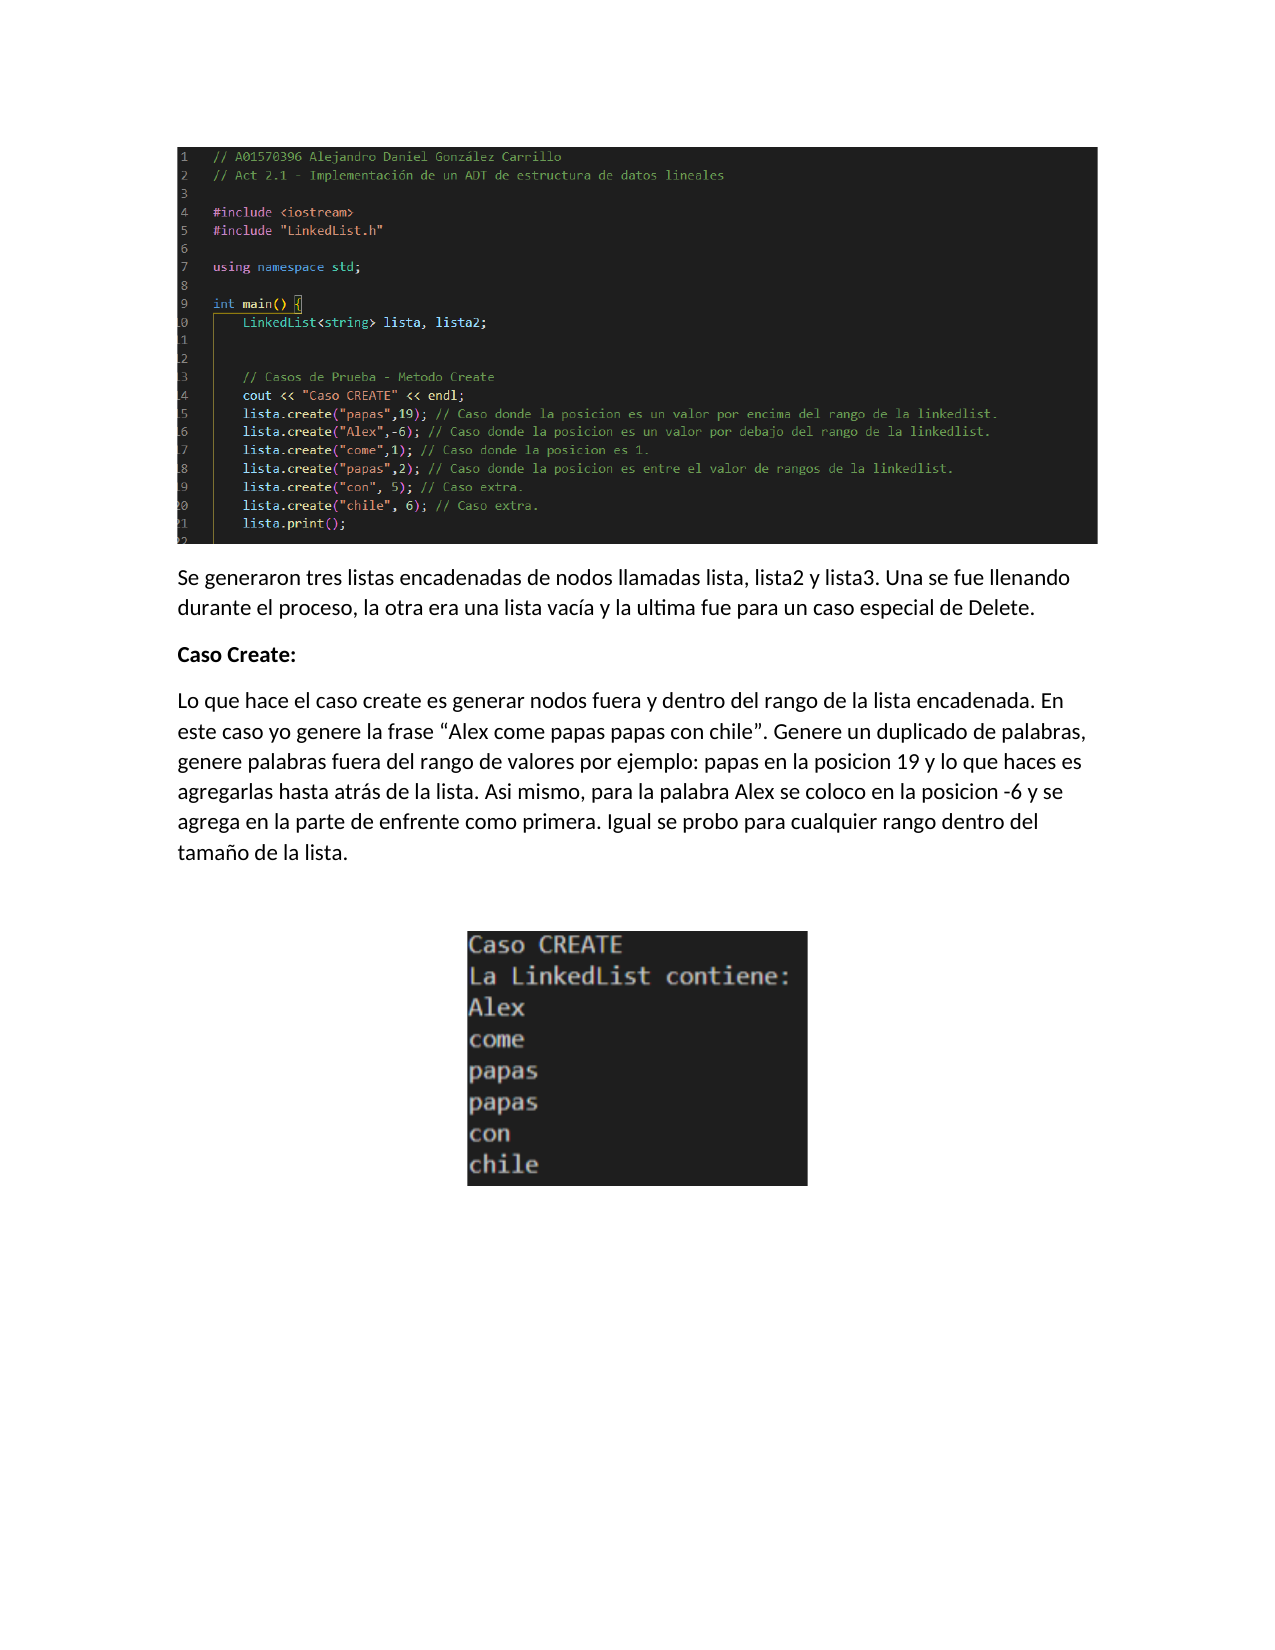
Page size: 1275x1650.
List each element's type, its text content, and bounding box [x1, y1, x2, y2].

text Se generaron tres listas encadenadas de nodos llamadas lista, lista2 y lista3. Una se fue llenando durante el proceso, la otra era una lista vacía y la ultima fue para un caso especial de Delete. [177, 563, 1098, 621]
text Caso Create: [177, 640, 1098, 668]
text Lo que hace el caso create es generar nodos fuera y dentro del rango de la lista encadenada. En este caso yo genere la frase “Alex come papas papas con chile”. Genere un duplicado de palabras, genere palabras fuera del rango de valores por ejemplo: papas en la posicion 19 y lo que haces es agregarlas hasta atrás de la lista. Asi mismo, para la palabra Alex se coloco en la posicion -6 y se agrega en la parte de enfrente como primera. Igual se probo para cualquier rango dentro del tamaño de la lista. [177, 687, 1098, 866]
picture [467, 931, 808, 1186]
picture [177, 147, 1098, 544]
